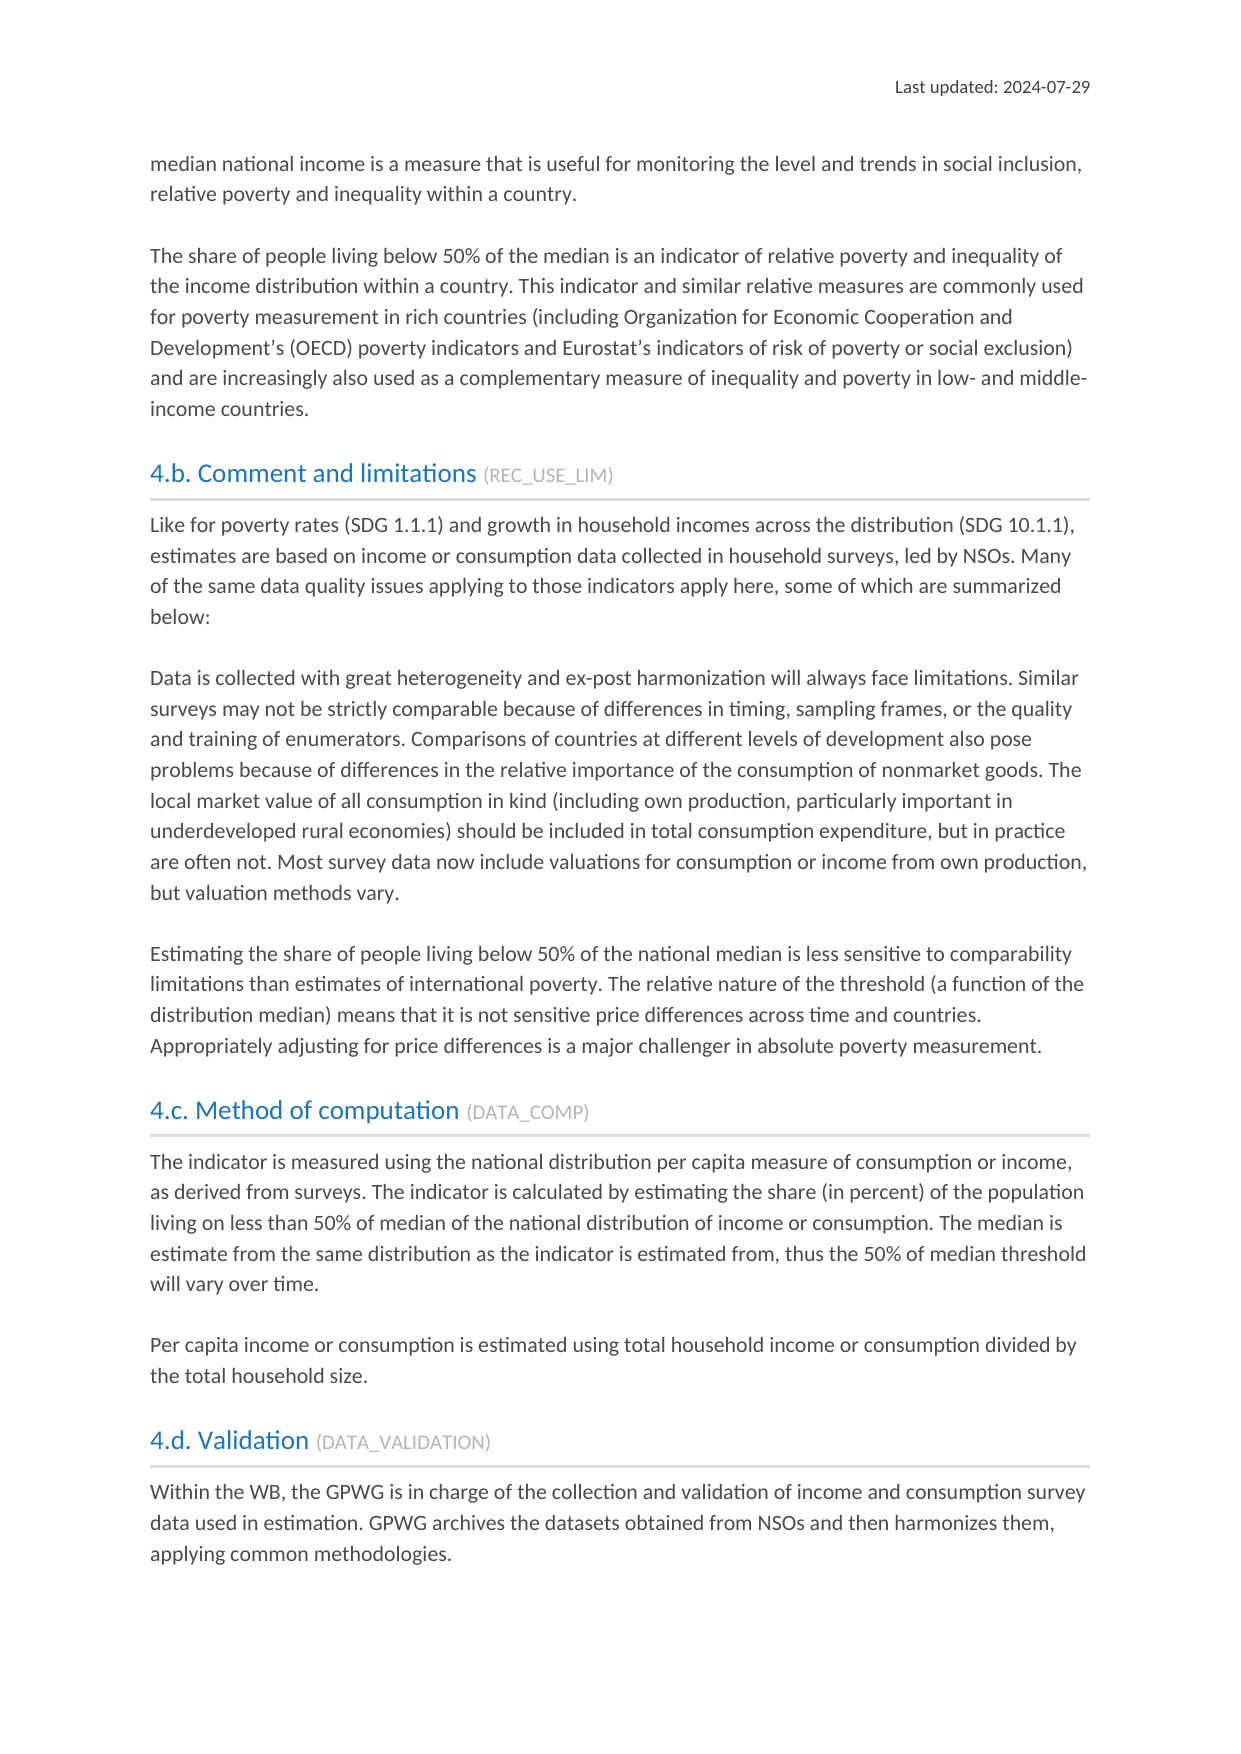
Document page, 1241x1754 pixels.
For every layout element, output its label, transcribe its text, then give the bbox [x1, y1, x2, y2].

text Estimating the share of people living below 50% of the national median is less sensitive to comparability limitations than estimates of international poverty. The relative nature of the threshold (a function of the distribution median) means that it is not sensitive price differences across time and countries. Appropriately adjusting for price differences is a major challenger in absolute poverty measurement. [150, 940, 1090, 1058]
text 4.c. Method of computation (DATA_COMP) [150, 1093, 1090, 1134]
text Within the WB, the GPWG is in charge of the collection and validation of income and consumption survey data used in estimation. GPWG archives the datasets obtained from NSOs and then harmonizes them, applying common methodologies. [150, 1478, 1090, 1566]
text Data is collected with great heterogeneity and ex-post harmonization will always face limitations. Similar surveys may not be strictly comparable because of differences in timing, sampling frames, or the quality and training of enumerators. Comparisons of countries at different levels of development also pose problems because of differences in the relative importance of the consumption of nonmarket goods. The local market value of all consumption in kind (including own production, particularly important in underdeveloped rural economies) should be included in total consumption expenditure, but in practice are often not. Most survey data now include valuations for consumption or income from own production, but valuation methods vary. [150, 664, 1090, 905]
text The indicator is measured using the national distribution per capita measure of consumption or income, as derived from surveys. The indicator is calculated by estimating the share (in percent) of the population living on less than 50% of median of the national distribution of income or consumption. The median is estimate from the same distribution as the indicator is estimated from, thus the 50% of median threshold will vary over time. [150, 1148, 1090, 1297]
text Like for poverty rates (SDG 1.1.1) and growth in household incomes across the distribution (SDG 10.1.1), estimates are based on income or consumption data collected in household surveys, led by NSOs. Many of the same data quality issues applying to those indicators apply here, some of which are summarized below: [150, 511, 1090, 630]
text 4.b. Comment and limitations (REC_USE_LIM) [150, 456, 1090, 498]
text Per capita income or consumption is estimated using total household income or consumption divided by the total household size. [150, 1332, 1090, 1389]
text The share of people living below 50% of the median is an indicator of relative poverty and inequality of the income distribution within a country. This indicator and similar relative measures are commonly used for poverty measurement in rich countries (including Organization for Economic Cooperation and Development’s (OECD) poverty indicators and Eurostat’s indicators of risk of poverty or social exclusion) and are increasingly also used as a complementary measure of inequality and poverty in low- and middle- income countries. [150, 242, 1090, 422]
text 4.d. Validation (DATA_VALIDATION) [150, 1423, 1090, 1465]
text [150, 150, 1090, 207]
